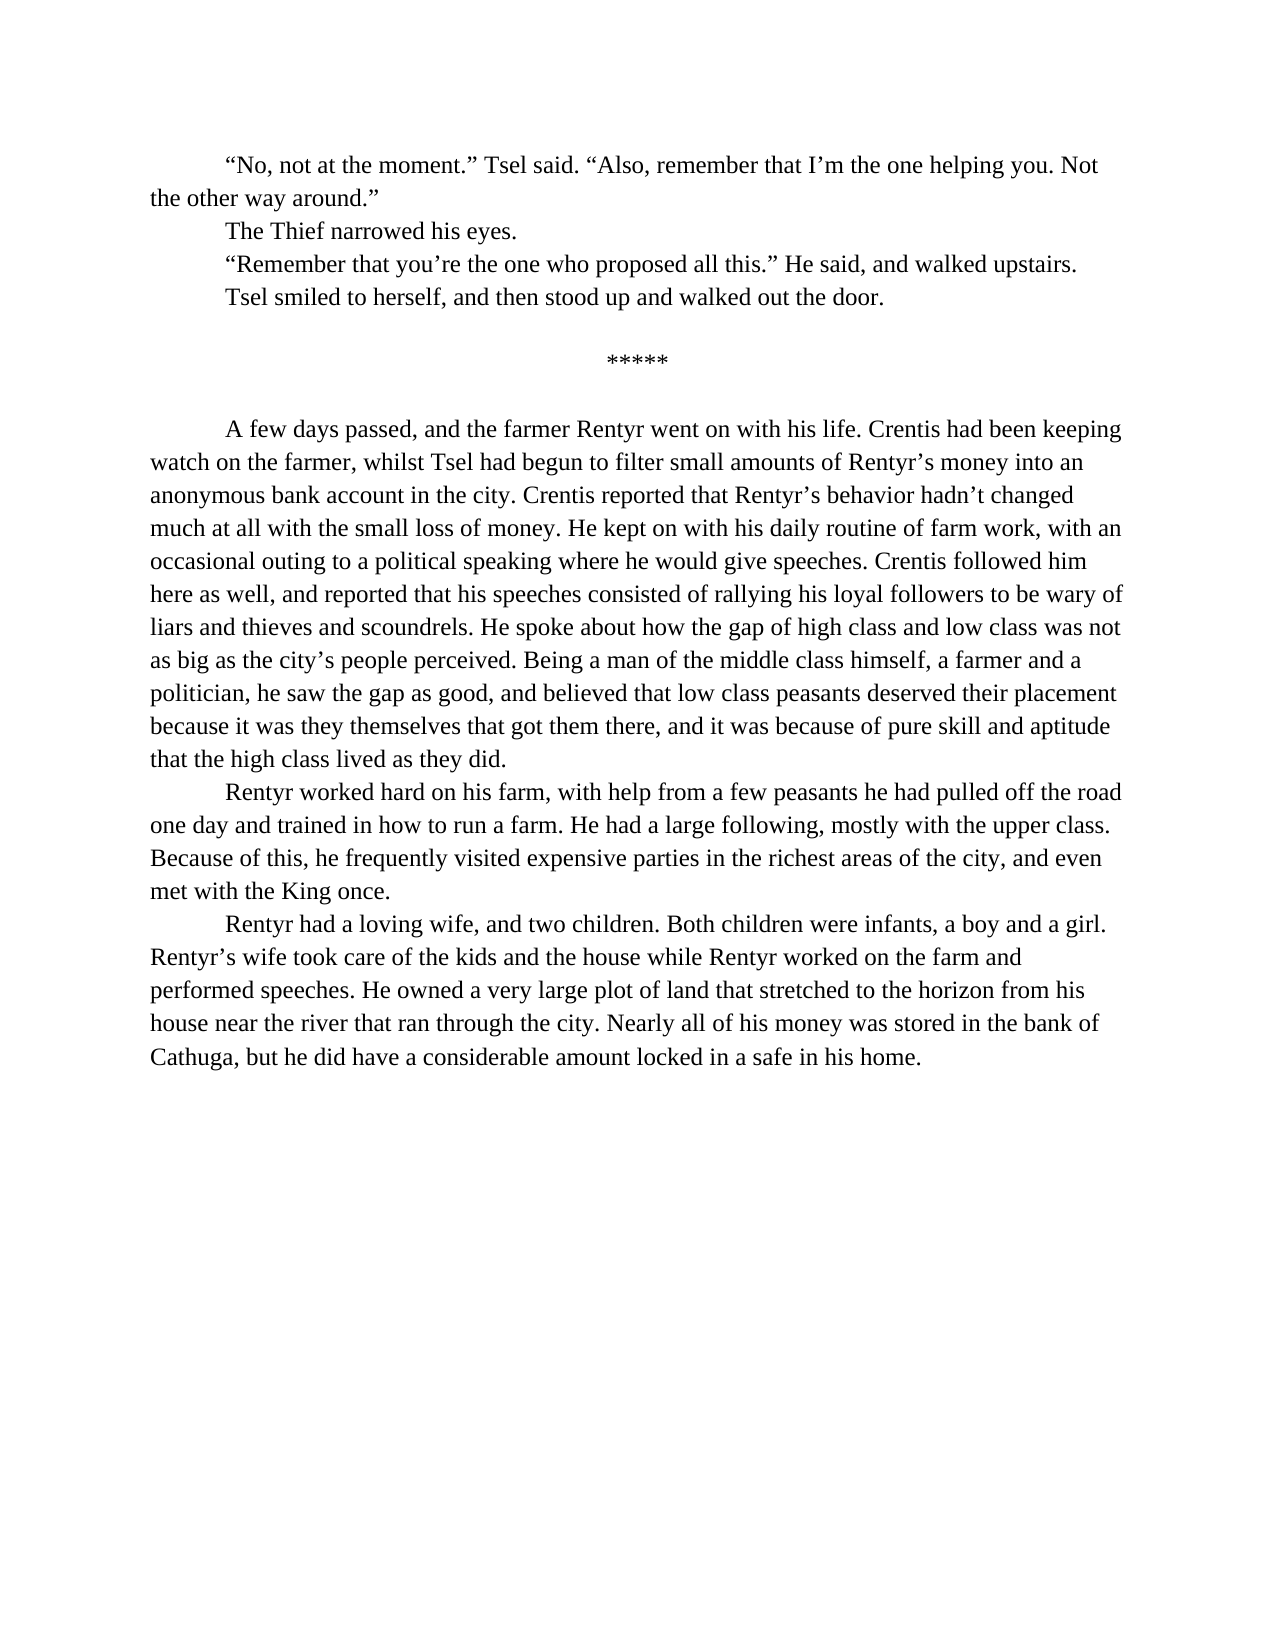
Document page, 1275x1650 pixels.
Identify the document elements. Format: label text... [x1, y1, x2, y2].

text “Remember that you’re the one who proposed all this.” He said, and walked upstairs. [150, 249, 1125, 278]
text Rentyr had a loving wife, and two children. Both children were infants, a boy and a girl. Rentyr’s wife took care of the kids and the house while Rentyr worked on the farm and performed speeches. He owned a very large plot of land that stretched to the horizon from his house near the river that ran through the city. Nearly all of his money was stored in the bank of Cathuga, but he did have a considerable amount locked in a safe in his home. [150, 909, 1125, 1070]
text Rentyr worked hard on his farm, with help from a few peasants he had pulled off the road one day and trained in how to run a farm. He had a large following, mostly with the upper class. Because of this, he frequently visited expensive parties in the richest areas of the city, and even met with the King once. [150, 777, 1125, 905]
text ***** [150, 348, 1125, 377]
text “No, not at the moment.” Tsel said. “Also, remember that I’m the one helping you. Not the other way around.” [150, 150, 1125, 212]
text A few days passed, and the farmer Rentyr went on with his life. Crentis had been keeping watch on the farmer, whilst Tsel had begun to filter small amounts of Rentyr’s money into an anonymous bank account in the city. Crentis reported that Rentyr’s behavior hadn’t changed much at all with the small loss of money. He kept on with his daily routine of farm work, with an occasional outing to a political speaking where he would give speeches. Crentis followed him here as well, and reported that his speeches consisted of rallying his loyal followers to be wary of liars and thieves and scoundrels. He spoke about how the gap of high class and low class was not as big as the city’s people perceived. Being a man of the middle class himself, a farmer and a politician, he saw the gap as good, and believed that low class peasants deserved their placement because it was they themselves that got them there, and it was because of pure skill and aptitude that the high class lived as they did. [150, 414, 1125, 773]
text The Thief narrowed his eyes. [150, 216, 1125, 245]
text Tsel smiled to herself, and then stood up and walked out the door. [150, 282, 1125, 344]
